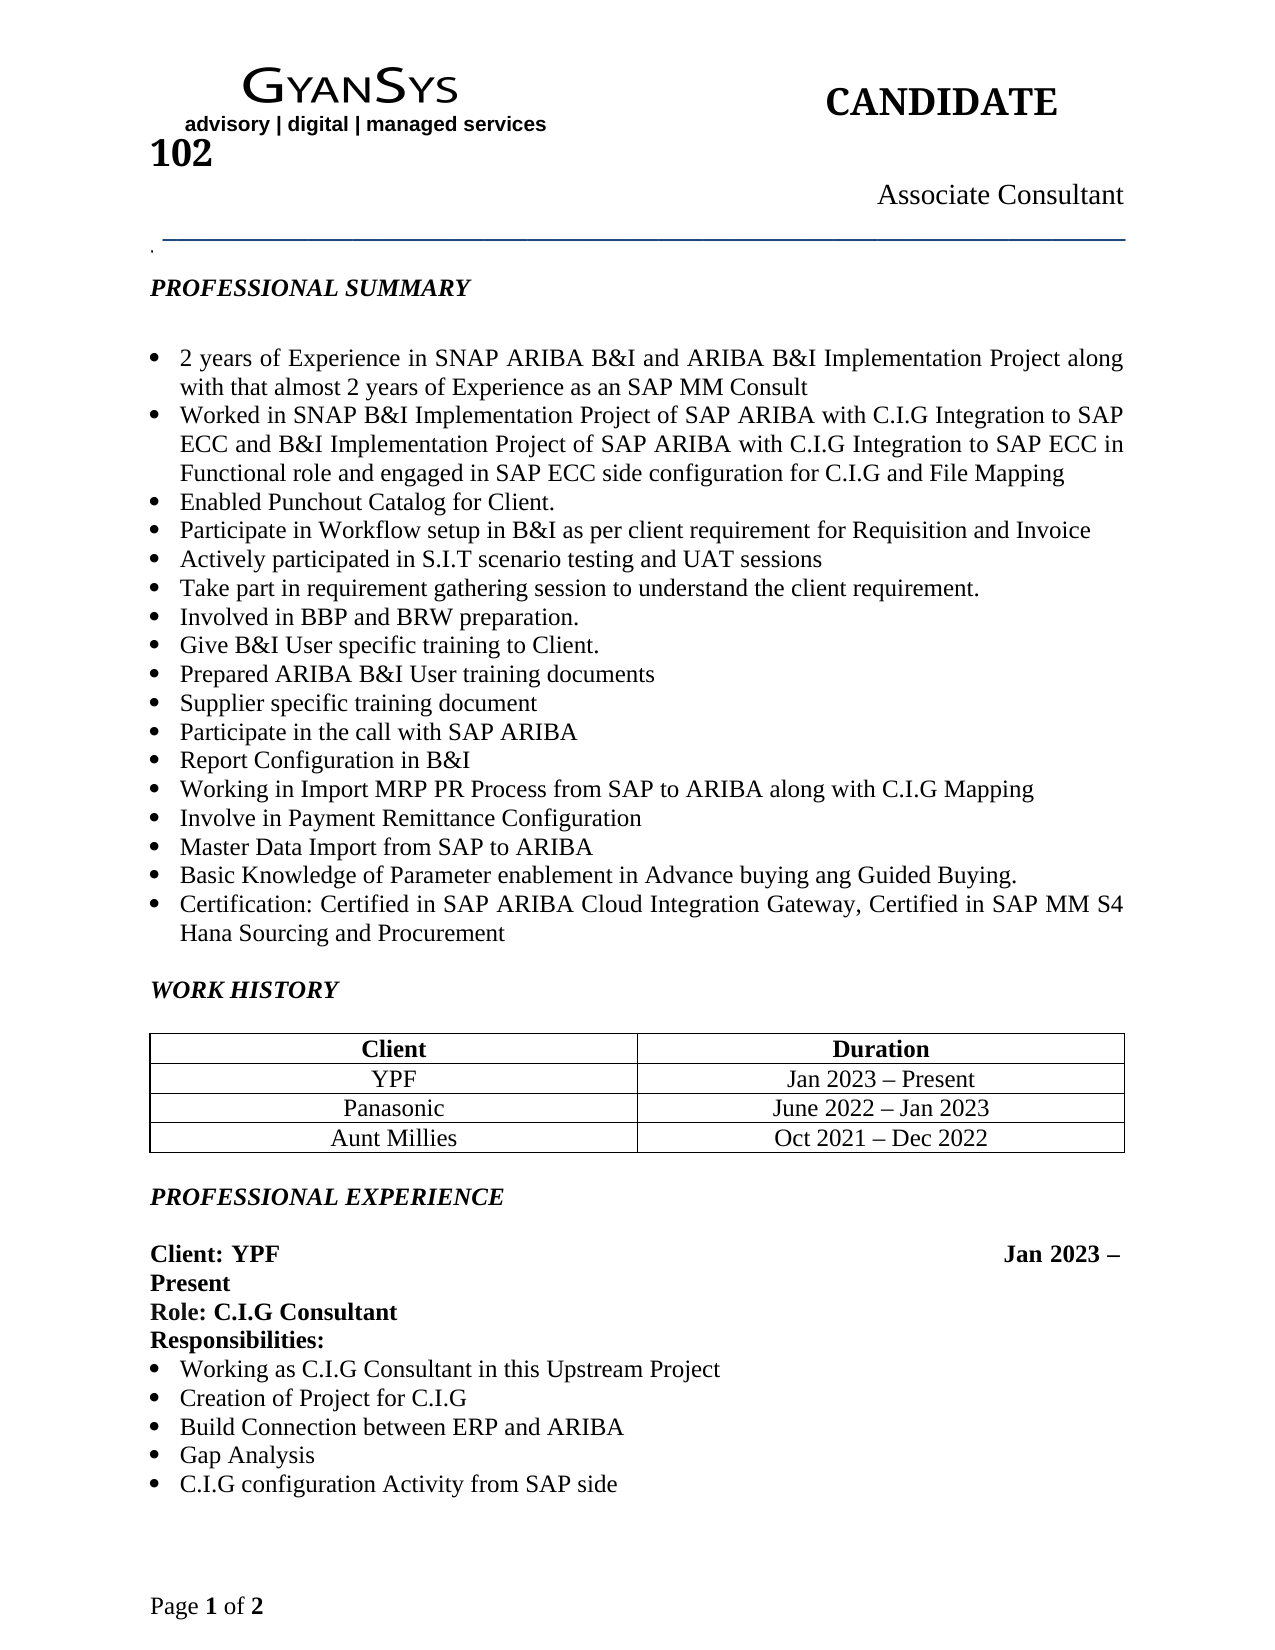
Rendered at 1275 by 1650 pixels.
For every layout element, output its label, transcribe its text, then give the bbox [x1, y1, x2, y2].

list Participate in the call with SAP ARIBA [150, 717, 1125, 745]
text Responsibilities: [150, 1326, 1125, 1354]
table_cell Jan 2023 – Present [638, 1064, 1124, 1092]
list Supplier specific training document [150, 688, 1125, 717]
text Client: YPF Jan 2023 – Present [150, 1239, 1125, 1297]
table_cell YPF [151, 1064, 637, 1092]
list Creation of Project for C.I.G [150, 1383, 1125, 1412]
list Report Configuration in B&I [150, 745, 1125, 774]
list Gap Analysis [150, 1441, 1125, 1469]
text Role: C.I.G Consultant [150, 1297, 1125, 1326]
list Involved in BBP and BRW preparation. [150, 602, 1125, 630]
list Master Data Import from SAP to ARIBA [150, 832, 1125, 860]
list C.I.G configuration Activity from SAP side [150, 1469, 1125, 1498]
table_cell Aunt Millies [151, 1123, 637, 1152]
list Give B&I User specific training to Client. [150, 630, 1125, 659]
table_cell Panasonic [151, 1094, 637, 1122]
list Working in Import MRP PR Process from SAP to ARIBA along with C.I.G Mapping [150, 774, 1125, 803]
list Participate in Workflow setup in B&I as per client requirement for Requisition and Invoice [150, 515, 1125, 544]
picture [239, 61, 461, 108]
table_header Client [151, 1034, 637, 1063]
list Working as C.I.G Consultant in this Upstream Project [150, 1354, 1125, 1383]
text PROFESSIONAL EXPERIENCE [150, 1182, 1125, 1211]
list Worked in SNAP B&I Implementation Project of SAP ARIBA with C.I.G Integration to SAP ECC and B&I Implementation Project of SAP ARIBA with C.I.G Integration to SAP ECC in Functional role and engaged in SAP ECC side configuration for C.I.G and File Mapping [150, 400, 1125, 487]
list Prepared ARIBA B&I User training documents [150, 659, 1125, 688]
list Build Connection between ERP and ARIBA [150, 1412, 1125, 1441]
list Take part in requirement gathering session to understand the client requirement. [150, 573, 1125, 602]
text PROFESSIONAL SUMMARY [150, 273, 1125, 302]
list Involve in Payment Remittance Configuration [150, 803, 1125, 832]
list Certification: Certified in SAP ARIBA Cloud Integration Gateway, Certified in SAP MM S4 Hana Sourcing and Procurement [150, 889, 1125, 947]
list Enabled Punchout Catalog for Client. [150, 487, 1125, 515]
table_cell Oct 2021 – Dec 2022 [638, 1123, 1124, 1152]
list 2 years of Experience in SNAP ARIBA B&I and ARIBA B&I Implementation Project along with that almost 2 years of Experience as an SAP MM Consult [150, 343, 1125, 400]
table_header Duration [638, 1034, 1124, 1063]
list Actively participated in S.I.T scenario testing and UAT sessions [150, 544, 1125, 573]
list Basic Knowledge of Parameter enablement in Advance buying ang Guided Buying. [150, 860, 1125, 889]
table_cell June 2022 – Jan 2023 [638, 1094, 1124, 1122]
text WORK HISTORY [150, 975, 1125, 1004]
